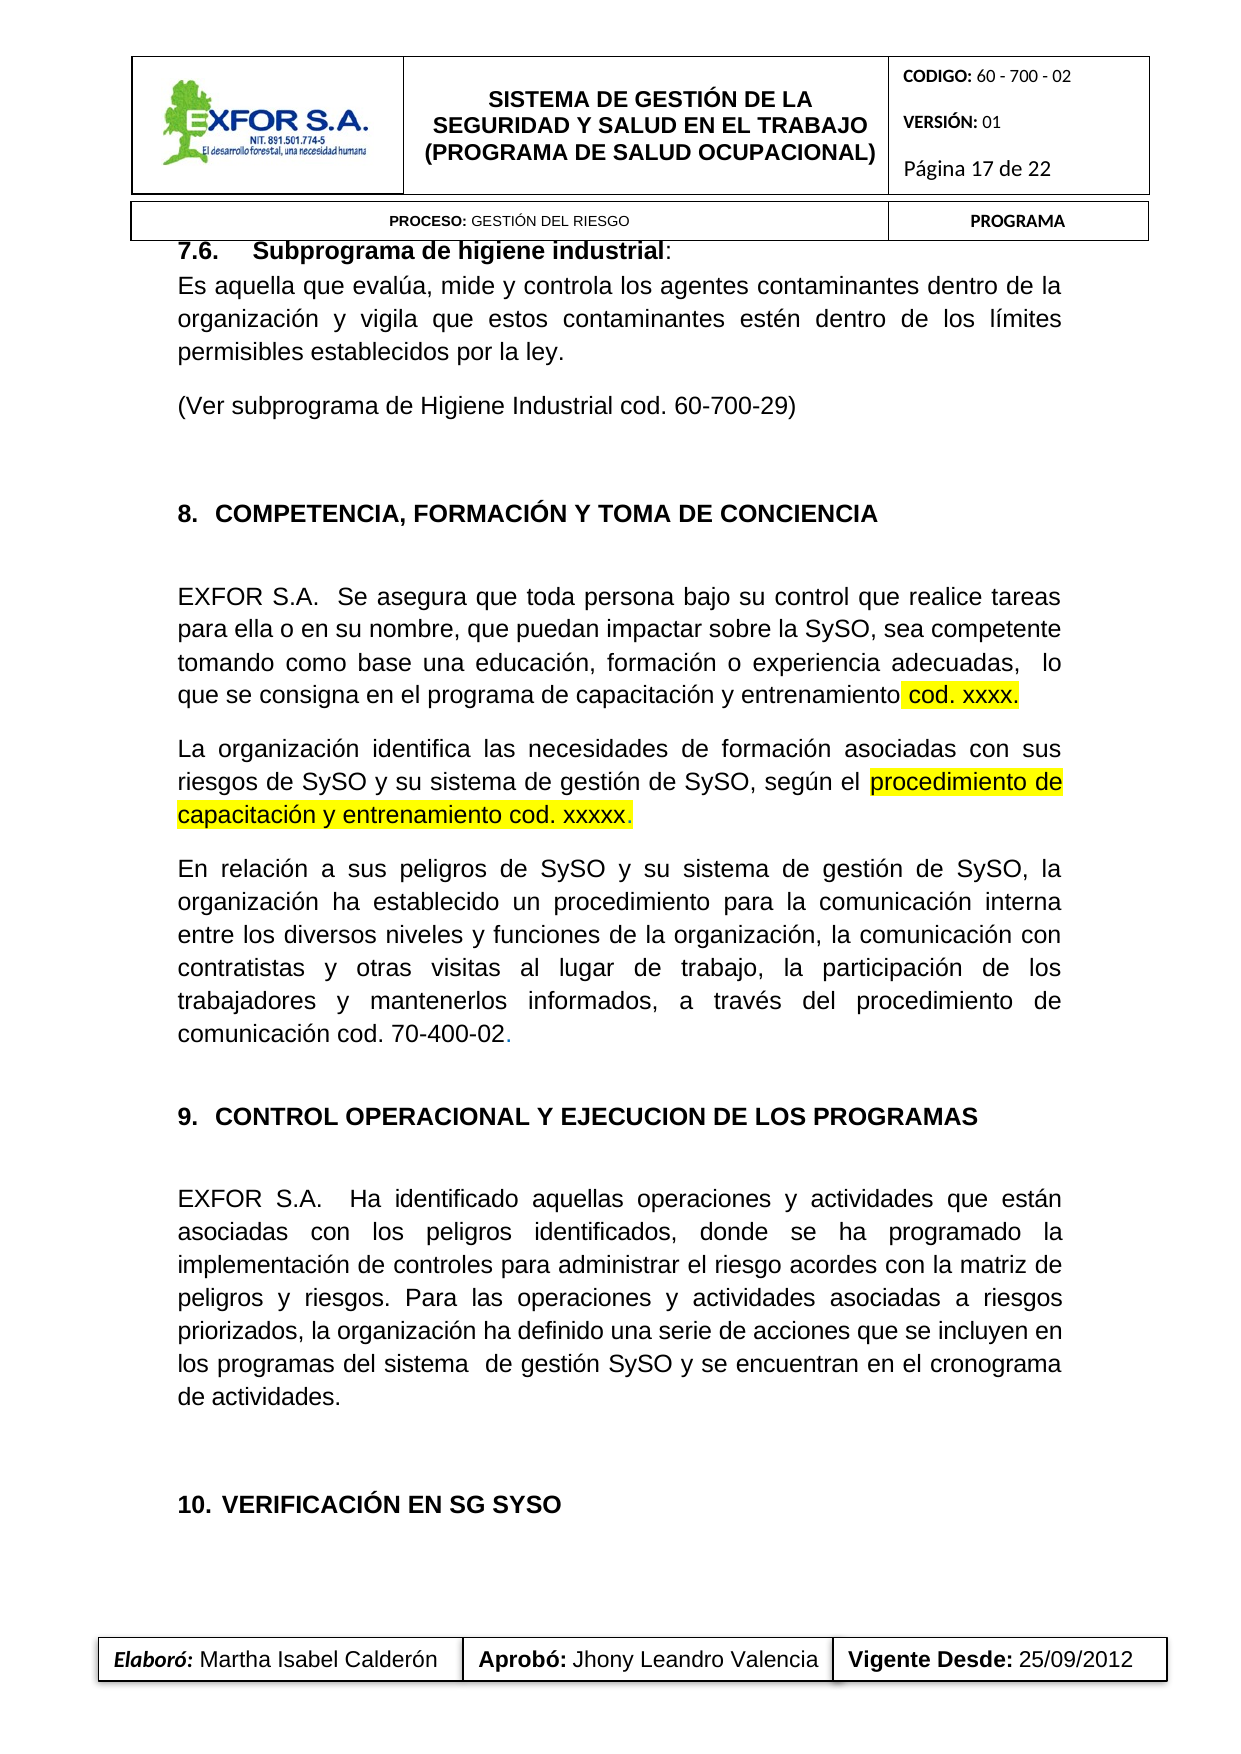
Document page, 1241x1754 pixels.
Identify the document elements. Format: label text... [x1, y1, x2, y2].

subtitle CONTROL OPERACIONAL Y EJECUCION DE LOS PROGRAMAS [177, 1102, 1063, 1131]
text (Ver subprograma de Higiene Industrial cod. 60-700-29) [177, 391, 1063, 420]
subtitle VERIFICACIÓN EN SG SYSO [177, 1489, 1063, 1518]
text En relación a sus peligros de SySO y su sistema de gestión de SySO, la organización ha establecido un procedimiento para la comunicación interna entre los diversos niveles y funciones de la organización, la comunicación con contratistas y otras visitas al lugar de trabajo, la participación de los trabajadores y mantenerlos informados, a través del procedimiento de comunicación cod. 70-400-02. [177, 854, 1063, 1048]
subtitle Subprograma de higiene industrial: [177, 236, 1063, 265]
subtitle COMPETENCIA, FORMACIÓN Y TOMA DE CONCIENCIA [177, 499, 1063, 528]
picture [161, 78, 374, 166]
text EXFOR S.A. Ha identificado aquellas operaciones y actividades que están asociadas con los peligros identificados, donde se ha programado la implementación de controles para administrar el riesgo acordes con la matriz de peligros y riesgos. Para las operaciones y actividades asociadas a riesgos priorizados, la organización ha definido una serie de acciones que se incluyen en los programas del sistema de gestión SySO y se encuentran en el cronograma de actividades. [177, 1184, 1063, 1411]
text EXFOR S.A. Se asegura que toda persona bajo su control que realice tareas para ella o en su nombre, que puedan impactar sobre la SySO, sea competente tomando como base una educación, formación o experiencia adecuadas, lo que se consigna en el programa de capacitación y entrenamiento cod. xxxx. [177, 581, 1063, 709]
text La organización identifica las necesidades de formación asociadas con sus riesgos de SySO y su sistema de gestión de SySO, según el procedimiento de capacitación y entrenamiento cod. xxxxx. [177, 734, 1063, 829]
text Es aquella que evalúa, mide y controla los agentes contaminantes dentro de la organización y vigila que estos contaminantes estén dentro de los límites permisibles establecidos por la ley. [177, 271, 1063, 366]
